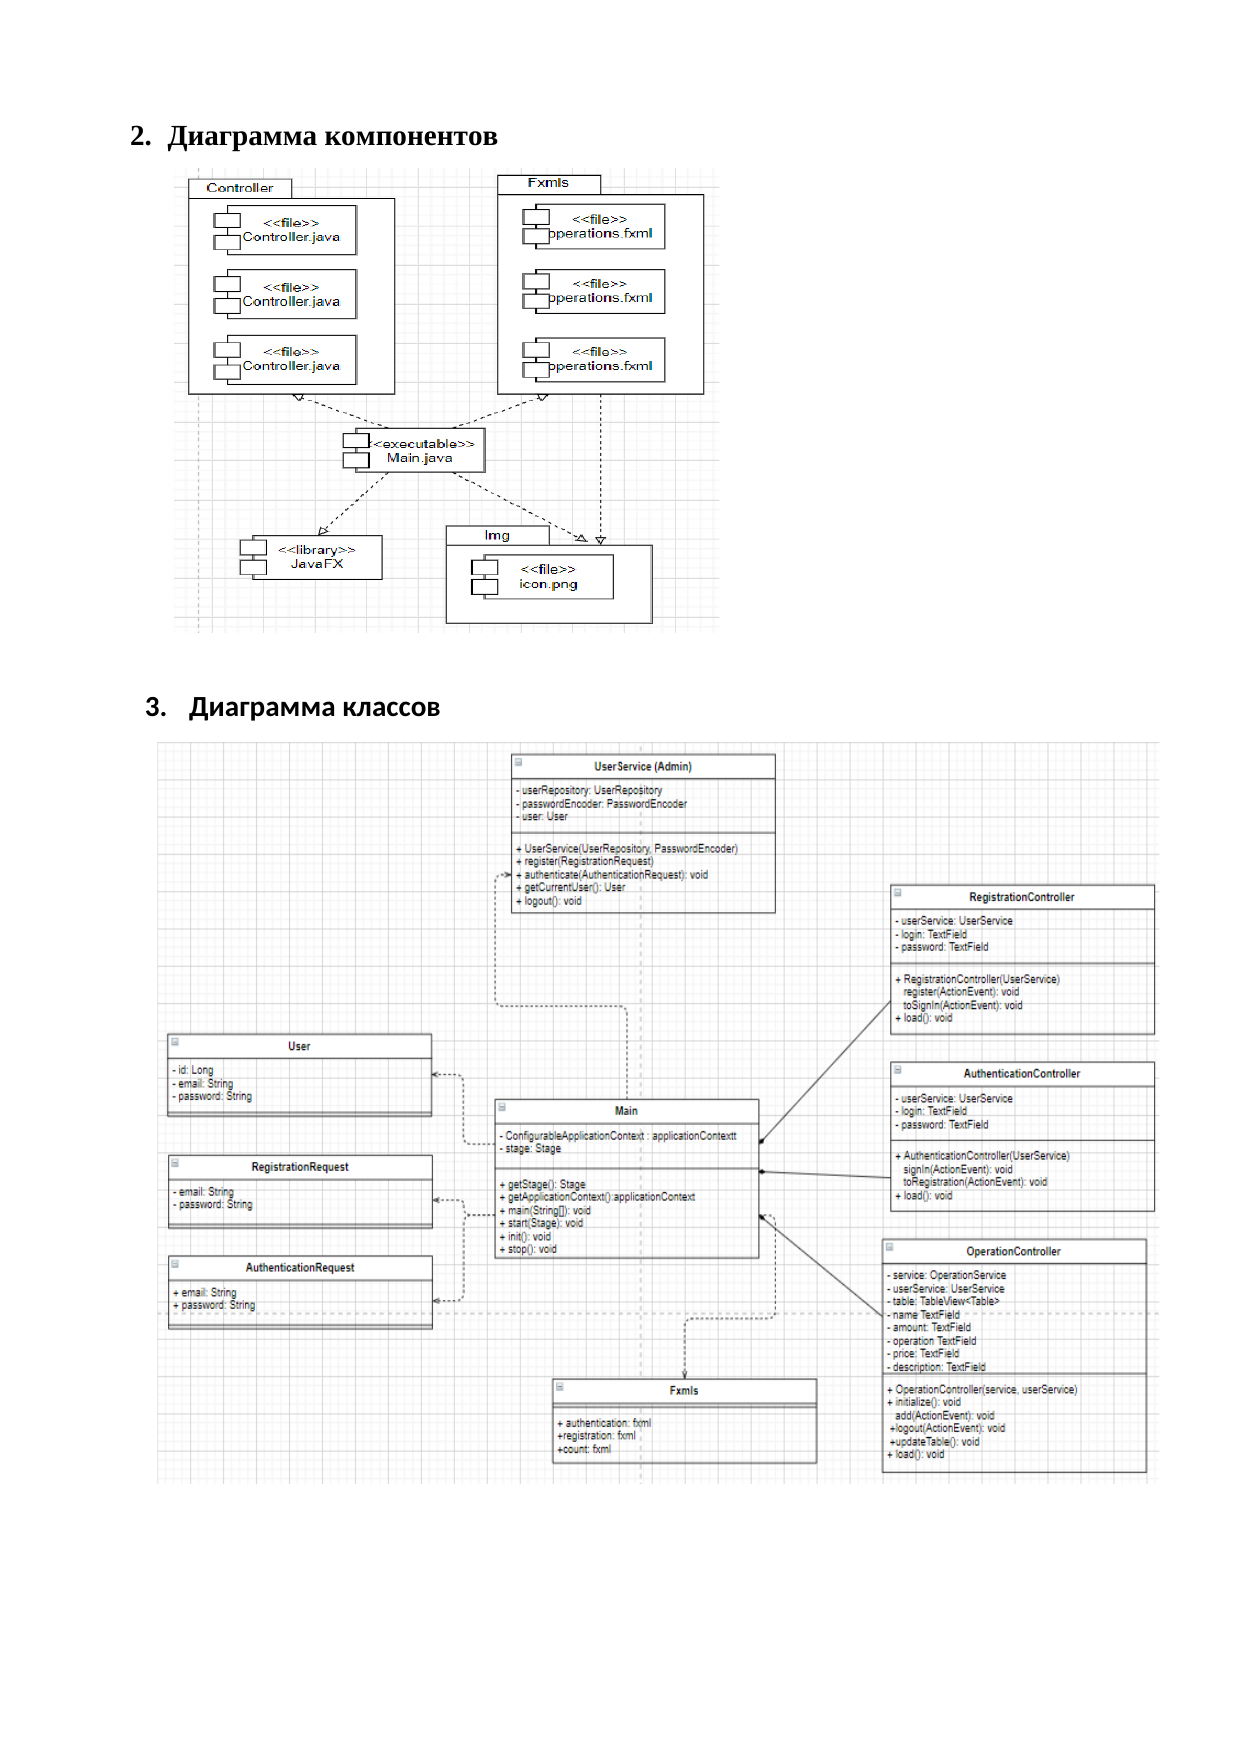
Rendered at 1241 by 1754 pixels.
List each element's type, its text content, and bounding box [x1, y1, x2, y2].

picture [174, 168, 720, 633]
subtitle Диаграмма компонентов [130, 118, 1205, 151]
list Диаграмма классов [144, 688, 1205, 724]
picture [156, 742, 1158, 1482]
